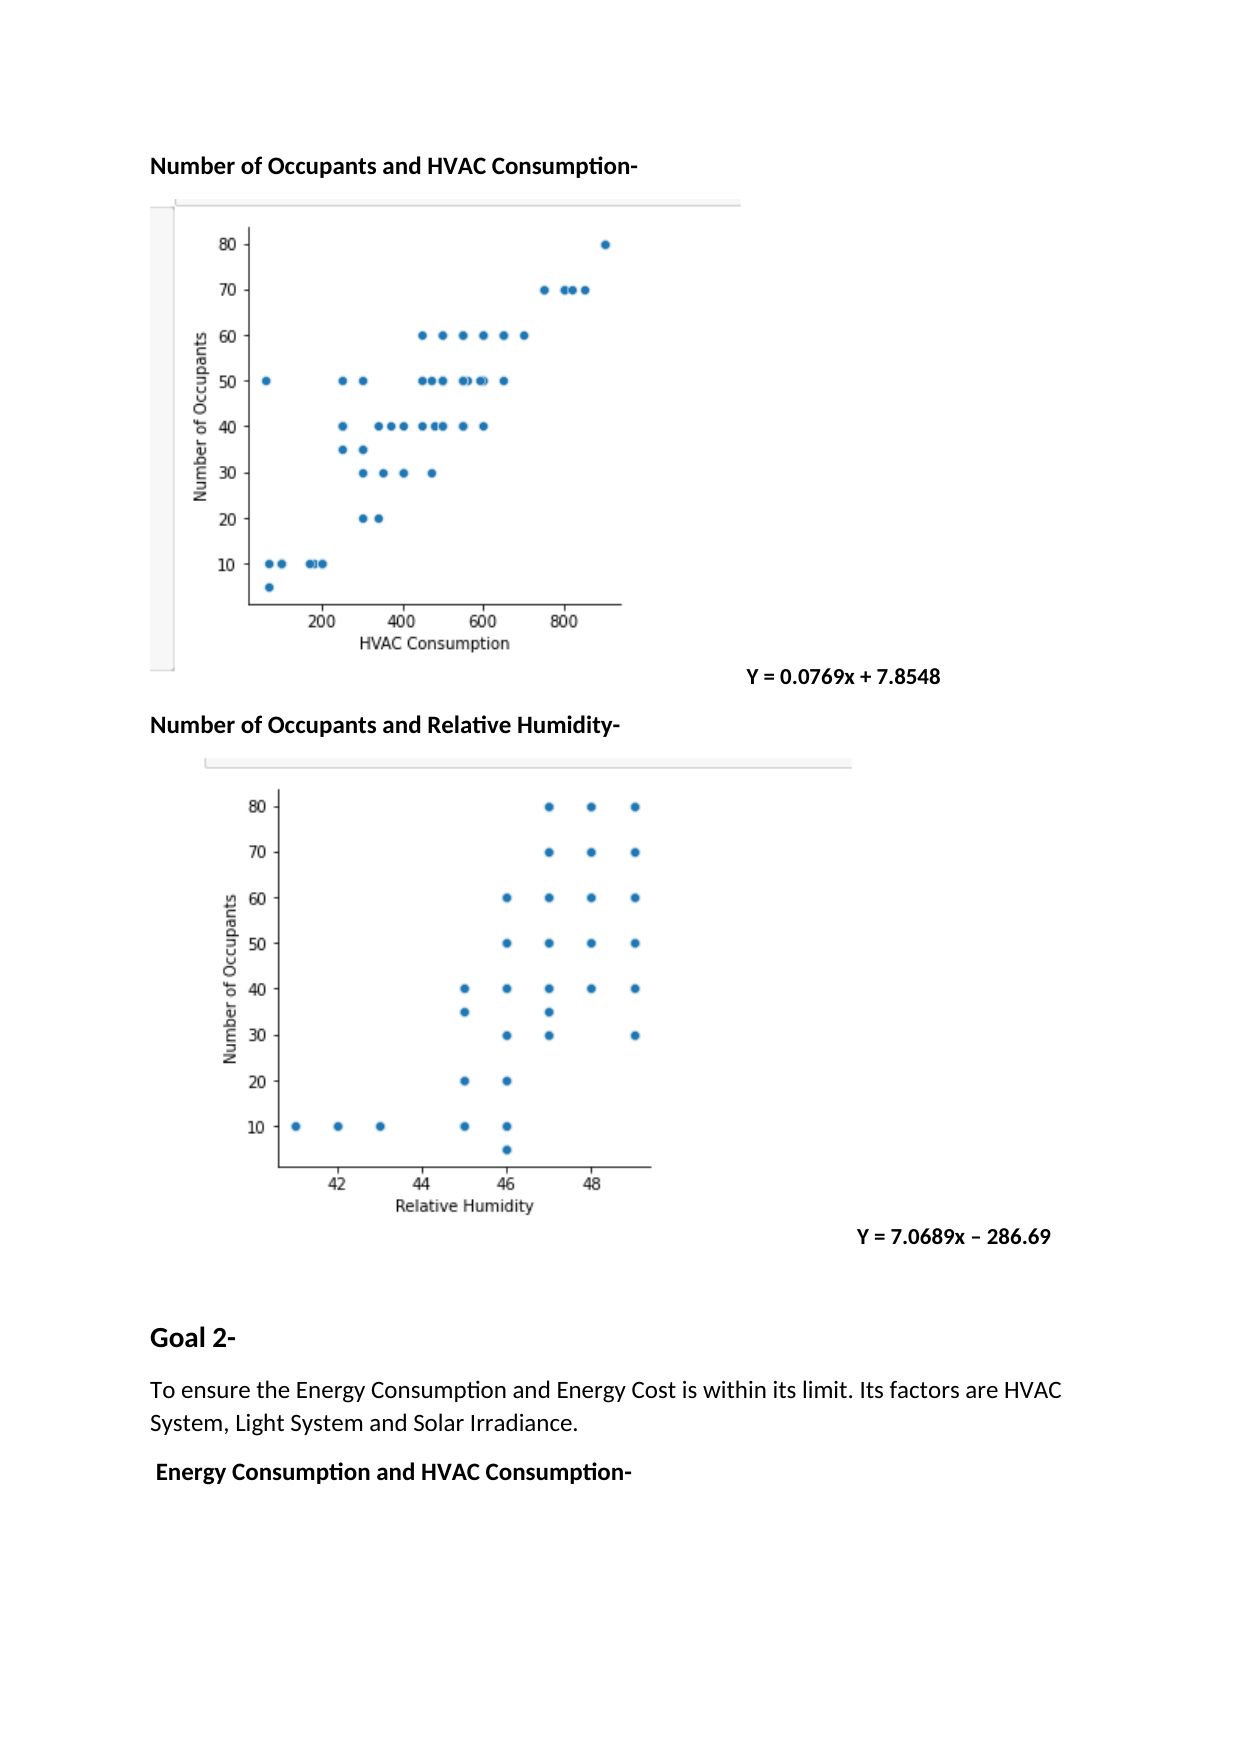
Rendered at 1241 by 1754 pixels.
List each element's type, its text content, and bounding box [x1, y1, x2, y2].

picture [150, 199, 741, 684]
text Energy Consumption and HVAC Consumption- [150, 1456, 1090, 1487]
text To ensure the Energy Consumption and Energy Cost is within its limit. Its factors are HVAC System, Light System and Solar Irradiance. [150, 1374, 1090, 1437]
text Number of Occupants and HVAC Consumption- [150, 150, 1090, 181]
text Goal 2- [150, 1319, 1090, 1354]
text Number of Occupants and Relative Humidity- [150, 709, 1090, 739]
picture [150, 758, 852, 1245]
